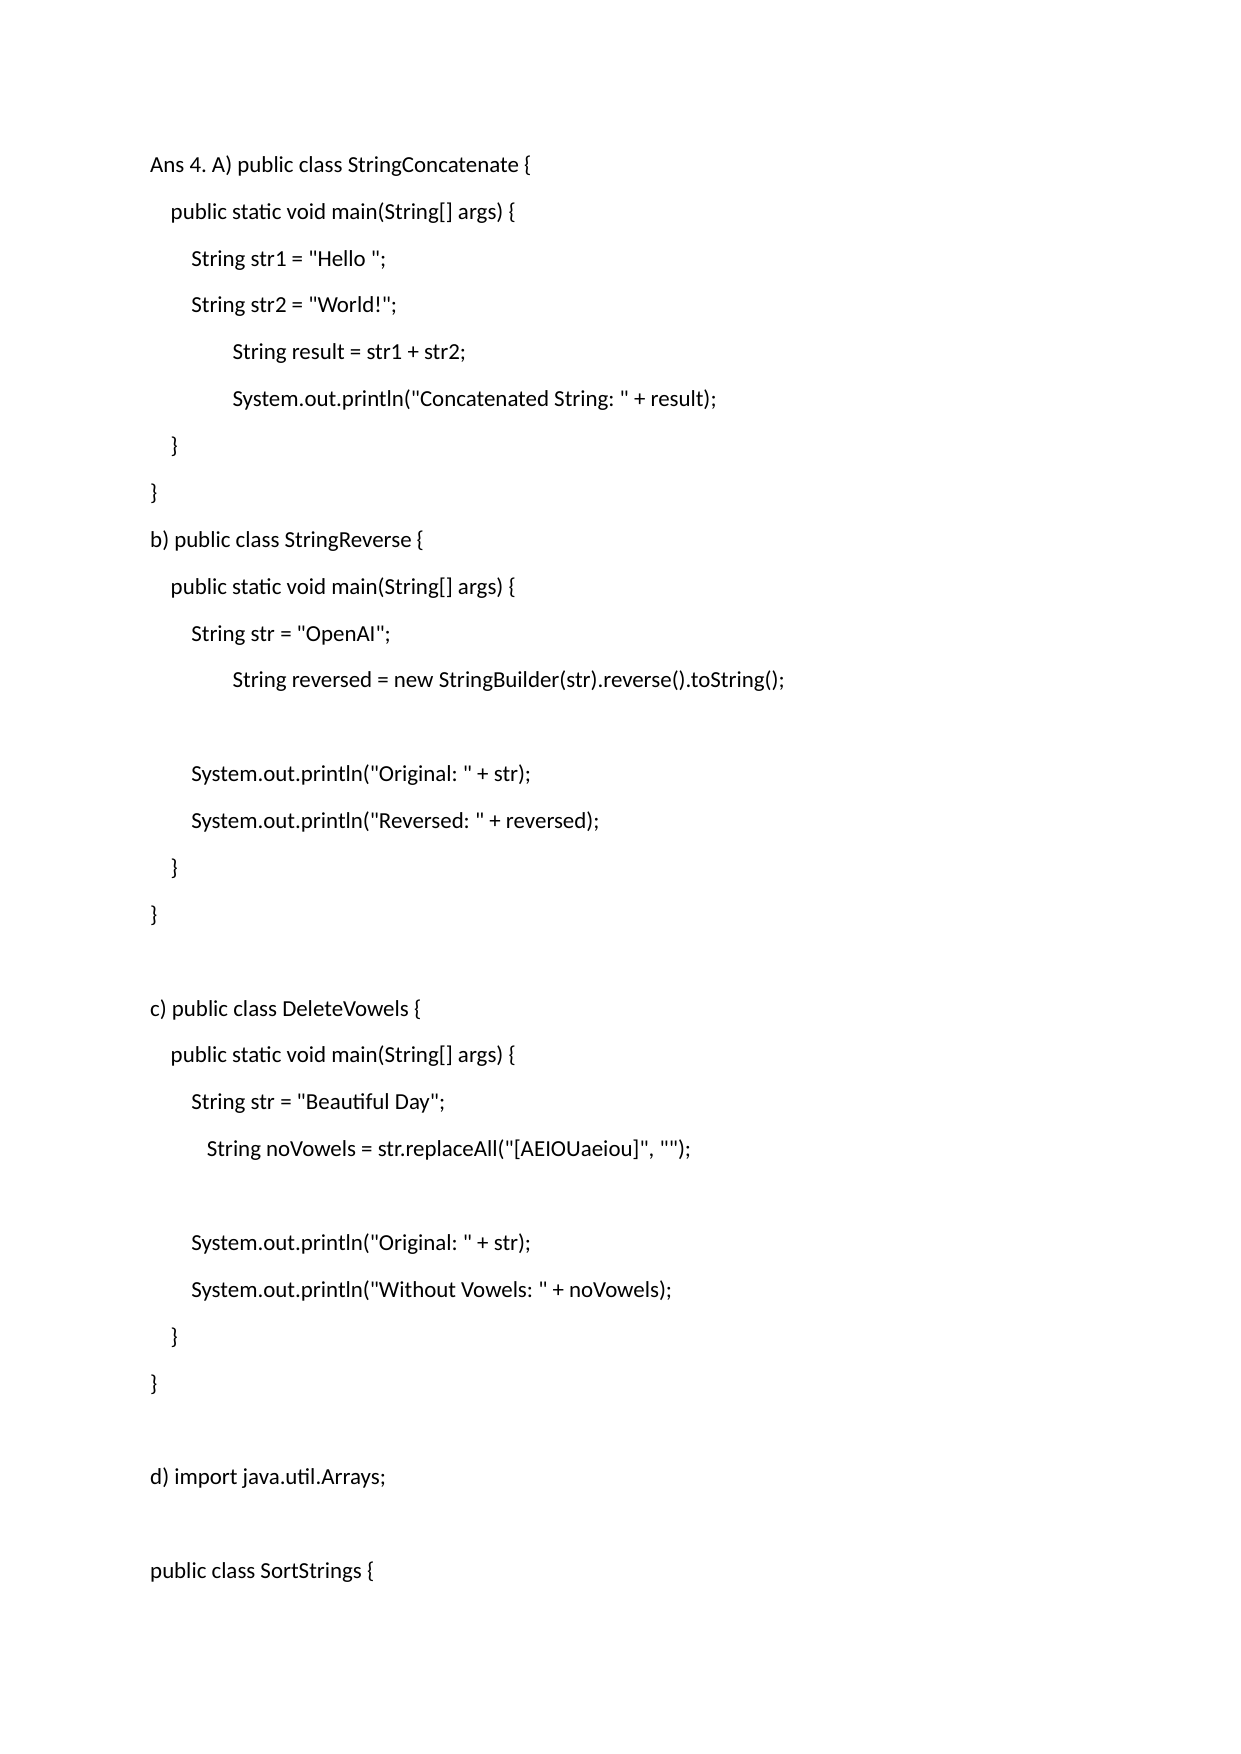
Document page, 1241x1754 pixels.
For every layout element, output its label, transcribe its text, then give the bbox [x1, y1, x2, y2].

text c) public class DeleteVowels { [150, 994, 1090, 1022]
text String result = str1 + str2; [150, 337, 1090, 366]
text public static void main(String[] args) { [150, 197, 1090, 225]
text } [150, 900, 1090, 928]
text System.out.println("Concatenated String: " + result); [150, 384, 1090, 412]
text public static void main(String[] args) { [150, 572, 1090, 600]
text System.out.println("Original: " + str); [150, 1228, 1090, 1256]
text String str = "OpenAI"; [150, 619, 1090, 647]
text } [150, 431, 1090, 459]
text String str1 = "Hello "; [150, 244, 1090, 272]
text String reversed = new StringBuilder(str).reverse().toString(); [150, 666, 1090, 694]
text public class SortStrings { [150, 1556, 1090, 1584]
text } [150, 853, 1090, 881]
text } [150, 1369, 1090, 1397]
text public static void main(String[] args) { [150, 1041, 1090, 1069]
text } [150, 1322, 1090, 1350]
text d) import java.util.Arrays; [150, 1462, 1090, 1491]
text String str = "Beautiful Day"; [150, 1087, 1090, 1116]
text b) public class StringReverse { [150, 525, 1090, 553]
text System.out.println("Reversed: " + reversed); [150, 806, 1090, 834]
text Ans 4. A) public class StringConcatenate { [150, 150, 1090, 178]
text String str2 = "World!"; [150, 291, 1090, 319]
text String noVowels = str.replaceAll("[AEIOUaeiou]", ""); [150, 1134, 1090, 1162]
text System.out.println("Without Vowels: " + noVowels); [150, 1275, 1090, 1303]
text System.out.println("Original: " + str); [150, 759, 1090, 787]
text } [150, 478, 1090, 506]
